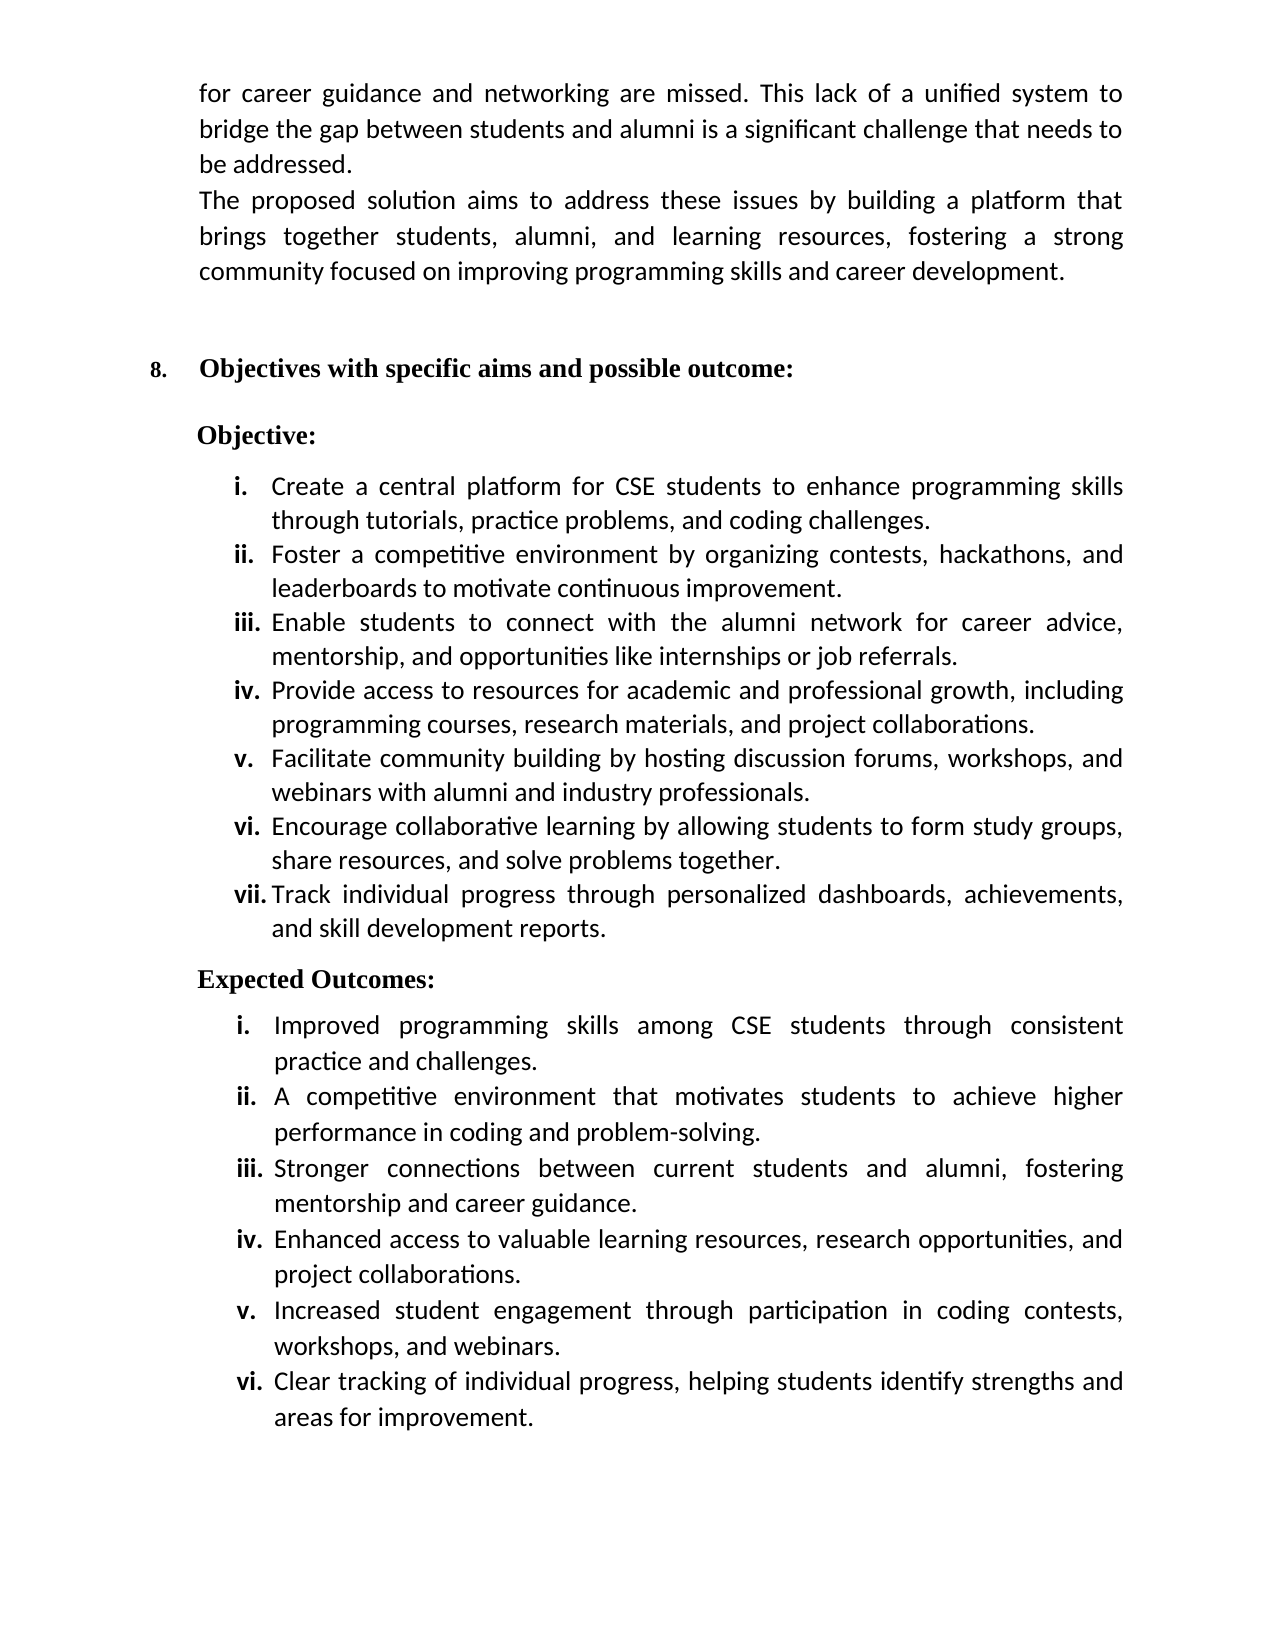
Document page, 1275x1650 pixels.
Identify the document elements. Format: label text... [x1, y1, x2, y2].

list Create a central platform for CSE students to enhance programming skills through tutorials, practice problems, and coding challenges. [234, 469, 1125, 537]
list A competitive environment that motivates students to achieve higher performance in coding and problem-solving. [236, 1079, 1125, 1148]
list Track individual progress through personalized dashboards, achievements, and skill development reports. [234, 877, 1125, 944]
list Improved programming skills among CSE students through consistent practice and challenges. [236, 1008, 1125, 1077]
text The proposed solution aims to address these issues by building a platform that brings together students, alumni, and learning resources, fostering a strong community focused on improving programming skills and career development. [199, 183, 1125, 287]
list Encourage collaborative learning by allowing students to form study groups, share resources, and solve problems together. [234, 809, 1125, 876]
list Clear tracking of individual progress, helping students identify strengths and areas for improvement. [236, 1364, 1125, 1433]
list Enable students to connect with the alumni network for career advice, mentorship, and opportunities like internships or job referrals. [234, 605, 1125, 672]
text Objective: [196, 419, 1125, 450]
list Enhanced access to valuable learning resources, research opportunities, and project collaborations. [236, 1222, 1125, 1291]
text Expected Outcomes: [150, 963, 1125, 995]
list Foster a competitive environment by organizing contests, hackathons, and leaderboards to motivate continuous improvement. [234, 537, 1125, 604]
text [199, 76, 1125, 180]
list Stronger connections between current students and alumni, fostering mentorship and career guidance. [236, 1151, 1125, 1219]
list Provide access to resources for academic and professional growth, including programming courses, research materials, and project collaborations. [234, 673, 1125, 740]
list Increased student engagement through participation in coding contests, workshops, and webinars. [236, 1293, 1125, 1362]
list Objectives with specific aims and possible outcome: [150, 351, 1125, 384]
list Facilitate community building by hosting discussion forums, workshops, and webinars with alumni and industry professionals. [234, 741, 1125, 808]
